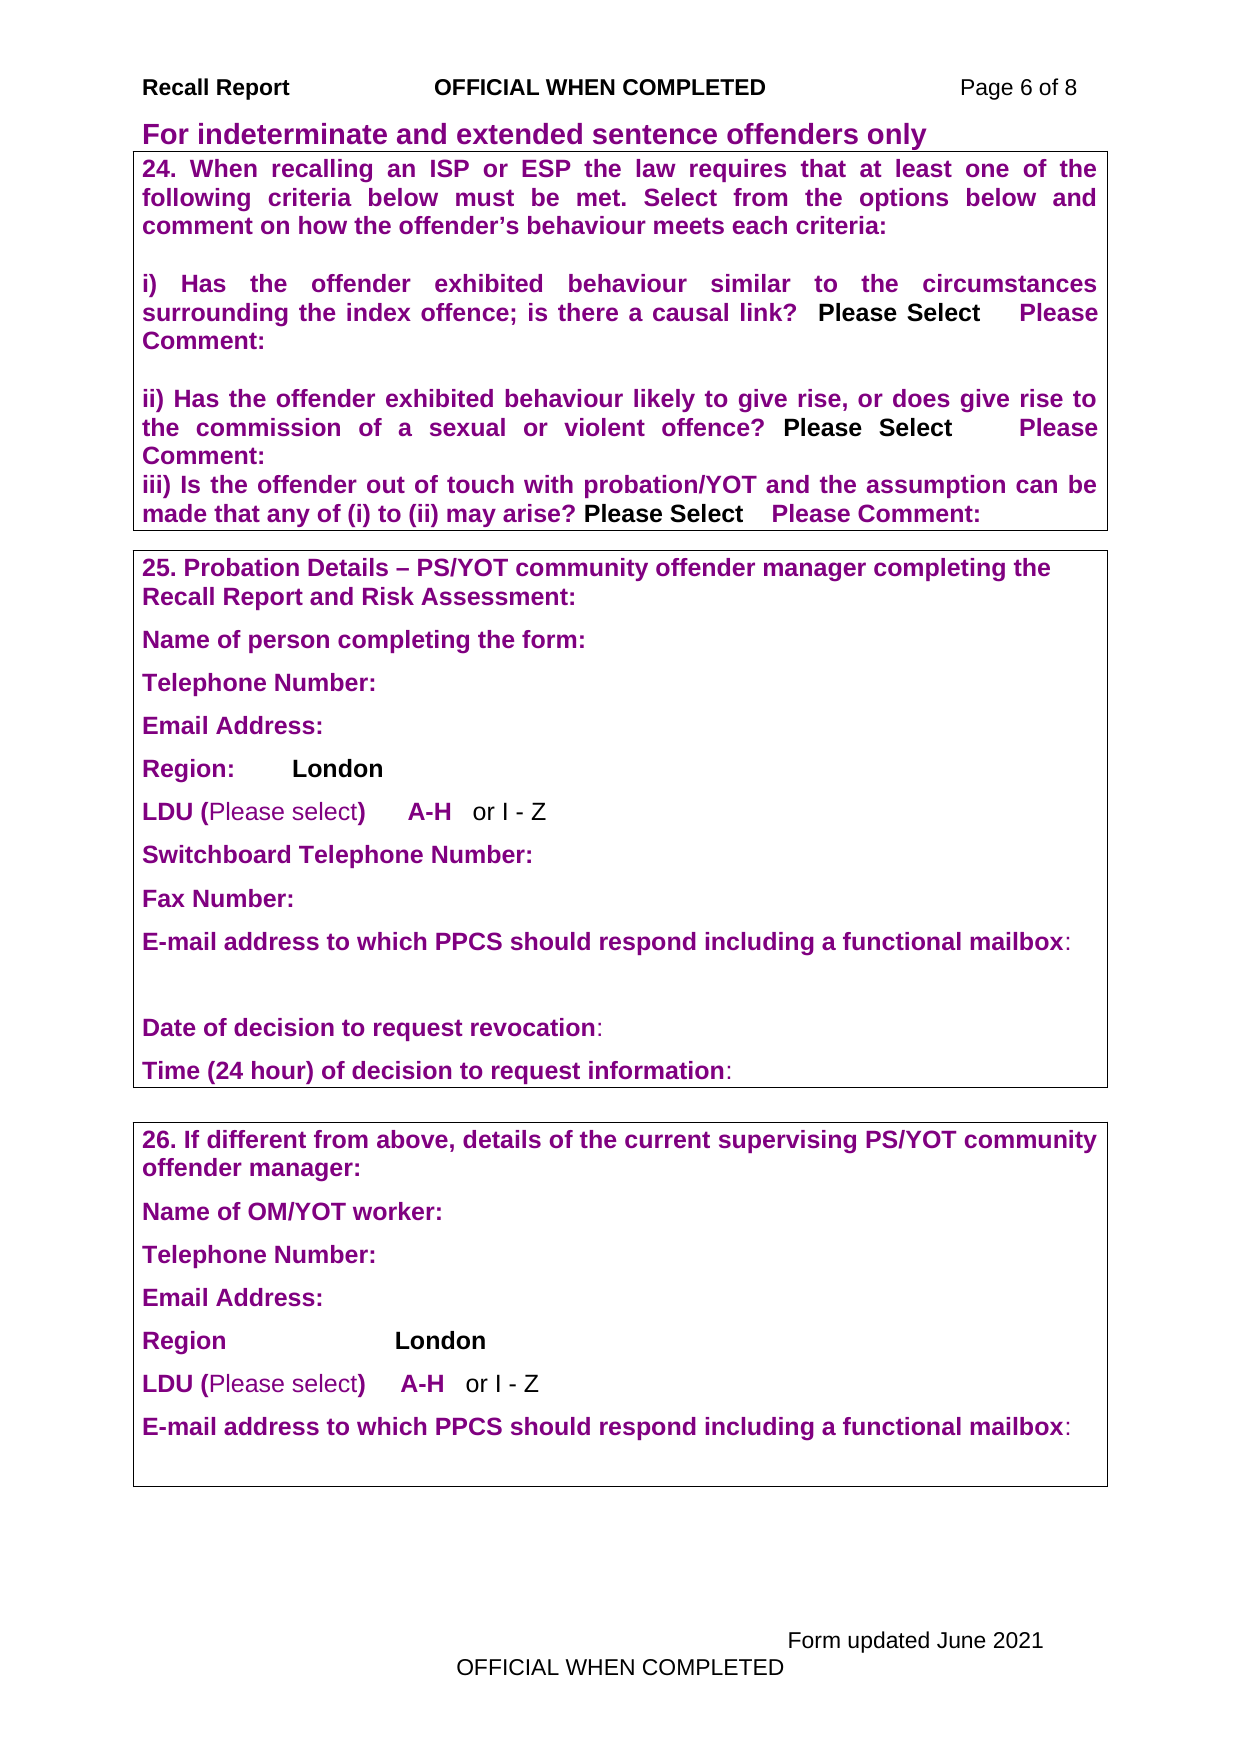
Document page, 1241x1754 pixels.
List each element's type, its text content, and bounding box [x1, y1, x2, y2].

text iii) Is the offender out of touch with probation/YOT and the assumption can be made that any of (i) to (ii) may arise? Please Comment: [134, 467, 1107, 530]
text i) Has the offender exhibited behaviour similar to the circumstances surrounding the index offence; is there a causal link? Please Comment: [142, 269, 1098, 355]
text For indeterminate and extended sentence offenders only [142, 117, 1098, 151]
text Telephone Number: [134, 665, 1107, 697]
text Region: London [134, 751, 1107, 783]
text Switchboard Telephone Number: [134, 837, 1107, 869]
text LDU (Please select) or [134, 1366, 1107, 1398]
text Fax Number: [134, 881, 1107, 912]
text Time (24 hour) of decision to request information: [134, 1053, 1107, 1087]
text E-mail address to which PPCS should respond including a functional mailbox: [134, 1409, 1107, 1486]
text Date of decision to request revocation: [134, 1010, 1107, 1042]
text 24. When recalling an ISP or ESP the law requires that at least one of the following criteria below must be met. Select from the options below and comment on how the offender’s behaviour meets each criteria: [134, 152, 1107, 240]
text E-mail address to which PPCS should respond including a functional mailbox: [134, 924, 1107, 999]
text Region London [134, 1323, 1107, 1355]
text Telephone Number: [134, 1237, 1107, 1268]
text 25. Probation Details – PS/YOT community offender manager completing the Recall Report and Risk Assessment: [134, 551, 1107, 611]
text Email Address: [134, 1280, 1107, 1312]
text ii) Has the offender exhibited behaviour likely to give rise, or does give rise to the commission of a sexual or violent offence? Please Comment: [142, 384, 1098, 467]
text LDU (Please select) or [134, 794, 1107, 826]
text Name of OM/YOT worker: [142, 1197, 1098, 1225]
text 26. If different from above, details of the current supervising PS/YOT community offender manager: [134, 1123, 1107, 1182]
text Email Address: [134, 708, 1107, 740]
text Name of person completing the form: [142, 625, 1098, 654]
